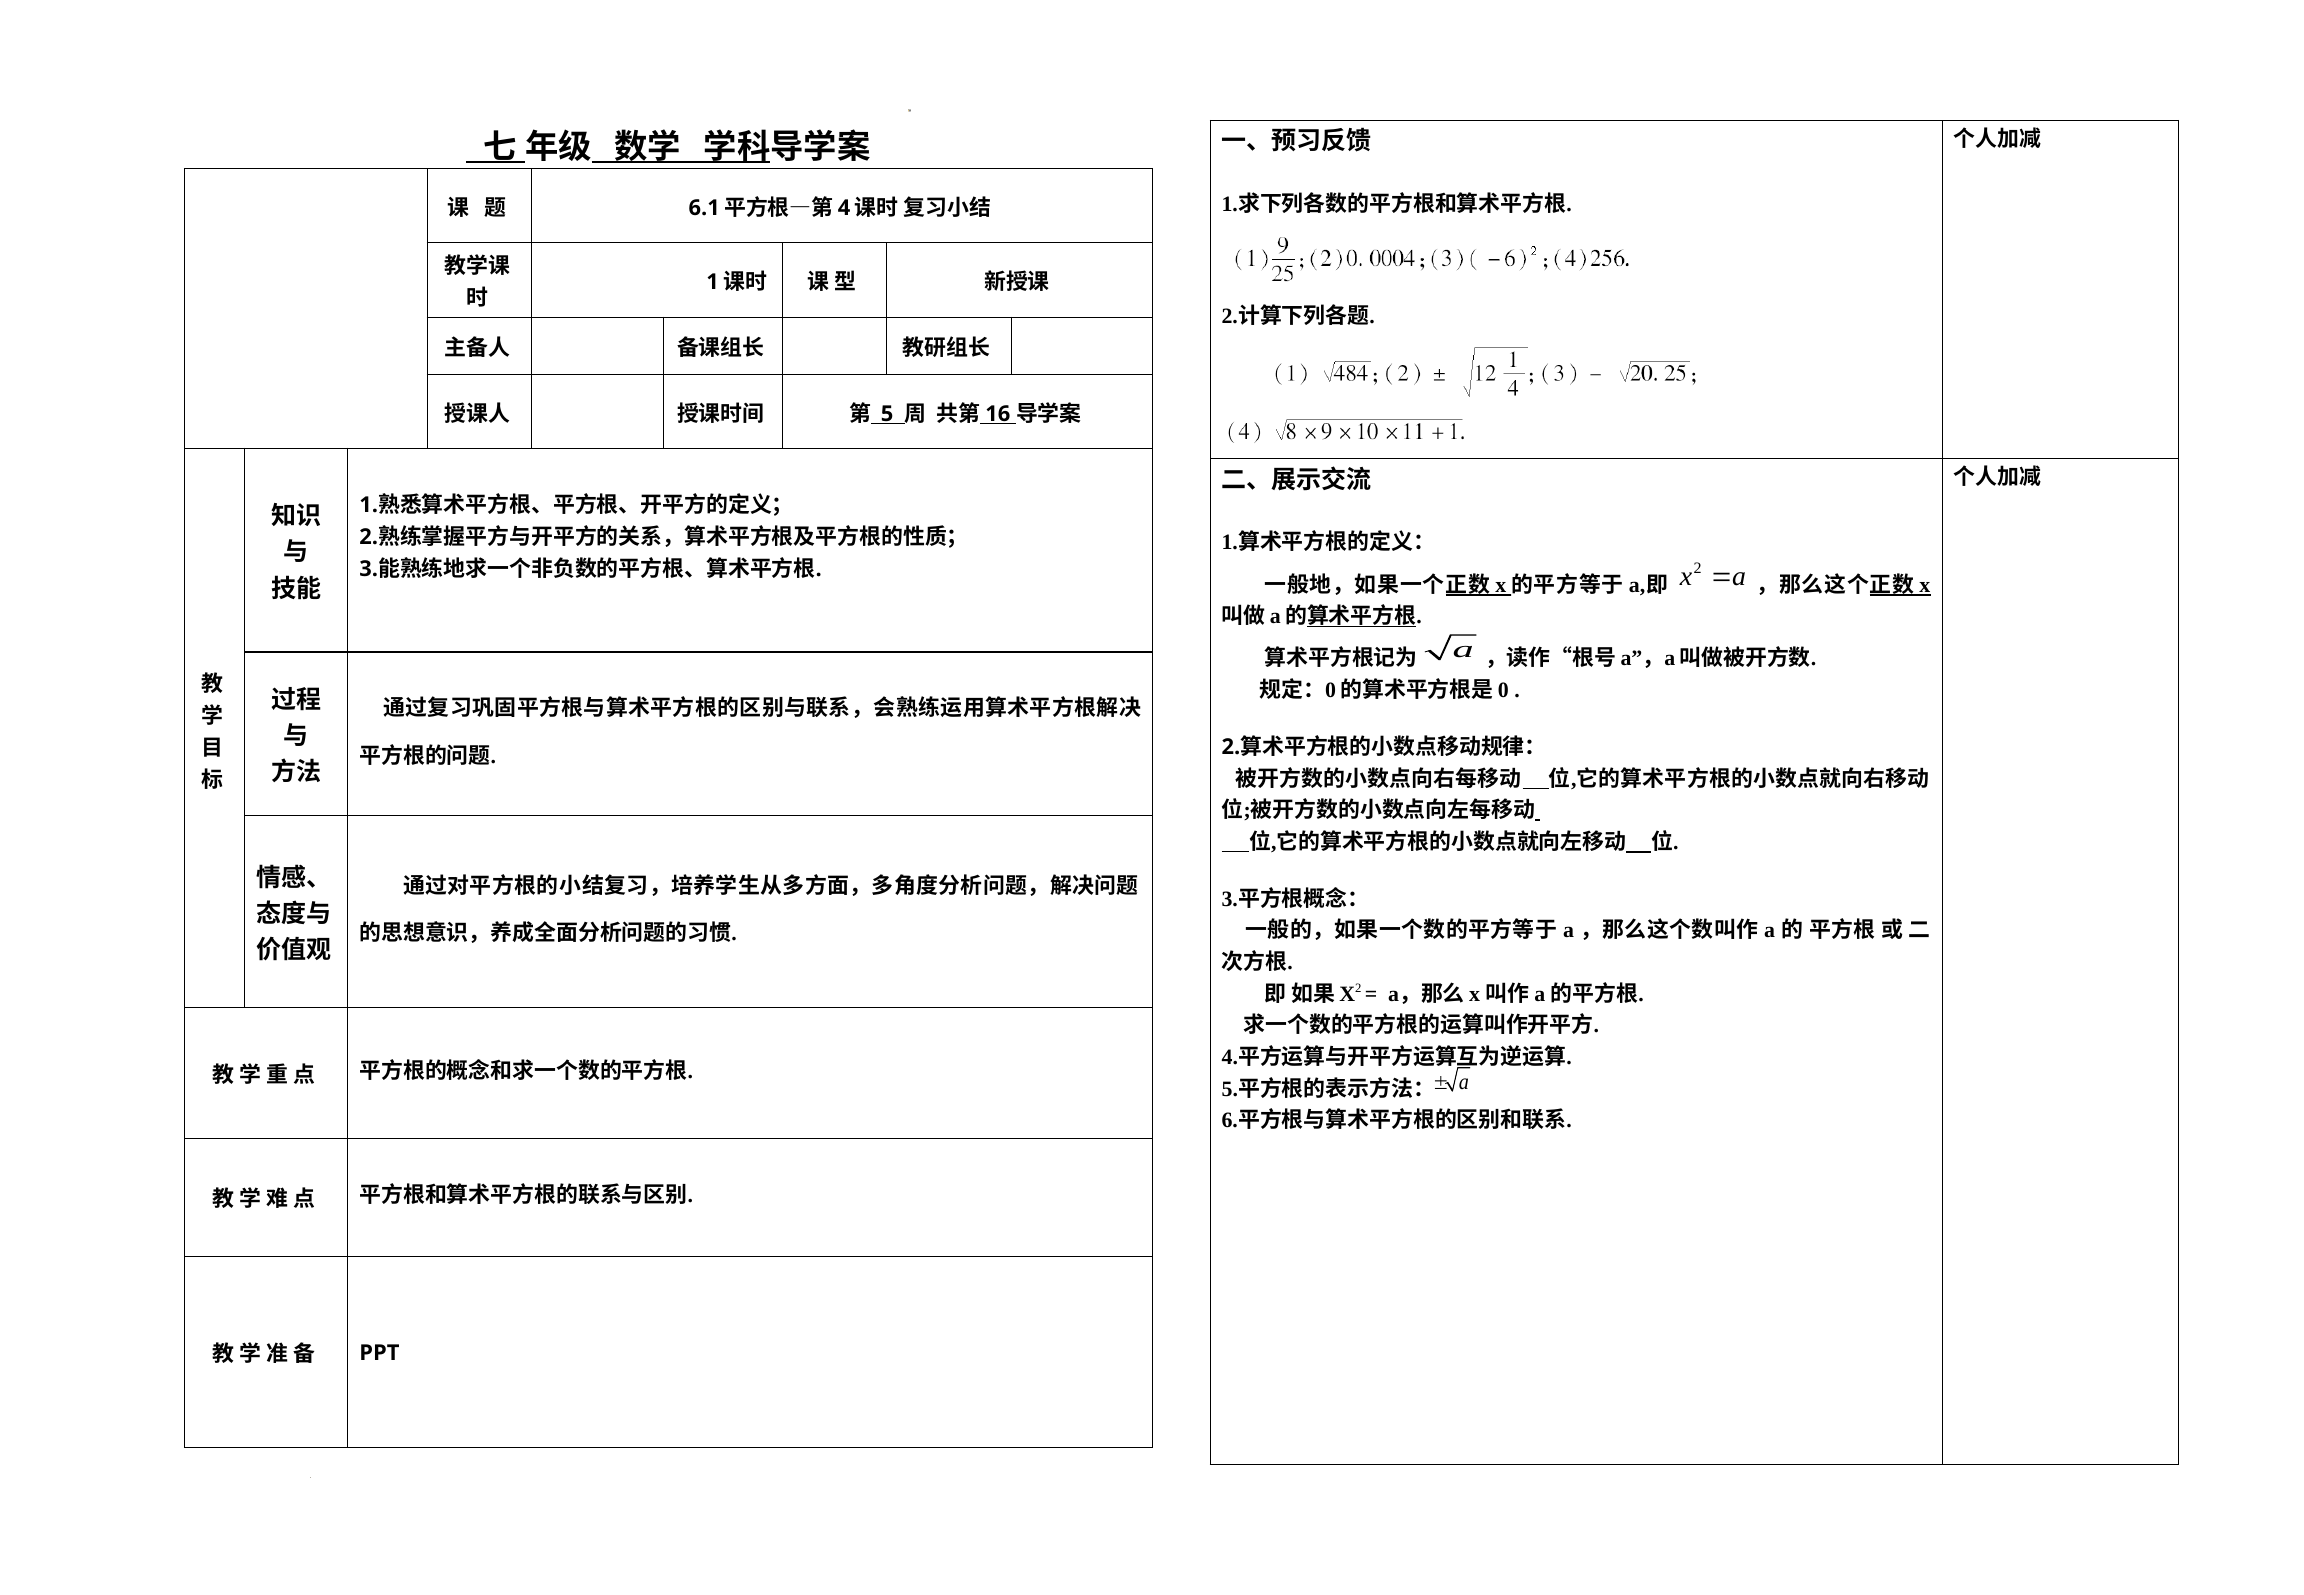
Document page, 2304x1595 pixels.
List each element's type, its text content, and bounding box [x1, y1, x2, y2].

table_cell 教 学 目 标 [185, 449, 244, 1007]
table_cell [783, 318, 886, 374]
table_cell 第 5 周 共第 16 导学案 [783, 375, 1152, 447]
table_cell 通过对平方根的小结复习，培养学生从多方面，多角度分析问题，解决问题的思想意识，养成全面分析问题的习惯. [348, 816, 1152, 1007]
table_cell 熟悉算术平方根、平方根、开平方的定义； 熟练掌握平方与开平方的关系，算术平方根及平方根的性质； 能熟练地求一个非负数的平方根、算术平方根. [348, 449, 1152, 651]
table_cell 教 学 准 备 [185, 1257, 347, 1447]
table_cell 知识 与 技能 [245, 449, 347, 651]
table_cell 教研组长 [887, 318, 1011, 374]
table_cell [532, 318, 663, 374]
table_header [185, 169, 427, 447]
table_cell 个人加减 [1943, 121, 2178, 458]
table_cell 授课时间 [664, 375, 782, 447]
table_cell [1012, 318, 1152, 374]
text 七 年级 数学 学科导学案 [177, 120, 1159, 168]
picture [1227, 345, 1697, 444]
table_cell 教学课时 [428, 243, 531, 317]
table_cell 平方根的概念和求一个数的平方根. [348, 1008, 1152, 1138]
table_cell 备课组长 [664, 318, 782, 374]
table_cell 教 学 难 点 [185, 1139, 347, 1256]
table_cell [532, 375, 663, 447]
table_cell PPT [348, 1257, 1152, 1447]
table_cell 新授课 [887, 243, 1152, 317]
table_header 6.1平方根—第4课时 复习小结 [532, 169, 1152, 242]
picture [1233, 233, 1634, 284]
table_cell 个人加减 [1943, 459, 2178, 1463]
table_cell 一、预习反馈 求下列各数的平方根和算术平方根. 计算下列各题. [1211, 121, 1942, 458]
table_cell 通过复习巩固平方根与算术平方根的区别与联系，会熟练运用算术平方根解决平方根的问题. [348, 653, 1152, 815]
table_cell 过程 与 方法 [245, 653, 347, 815]
table_cell 二、展示交流 1.算术平方根的定义： 一般地，如果一个正数x的平方等于a,即 ，那么这个正数x叫做a的算术平方根. 算术平方根记为，读作“根号a”，a叫做被开方数. 规定：0的算术平方根是0 . 2.算术平方根的小数点移动规律： 被开方数的小数点向右每移动 位,它的算术平方根的小数点就向右移动 位;被开方数的小数点向左每移动 位,它的算术平方根的小数点就向左移动 位. 平方根概念： 一般的，如果一个数的平方等于 a ，那么这个数叫作 a 的 平方根 或 二次方根. 即 如果X2 = a，那么x 叫作 a 的平方根. 求一个数的平方根的运算叫作开平方. 4.平方运算与开平方运算互为逆运算. 5.平方根的表示方法： 6.平方根与算术平方根的区别和联系. [1211, 459, 1942, 1463]
table_cell 课 型 [783, 243, 886, 317]
table_cell 1课时 [532, 243, 782, 317]
table_cell 主备人 [428, 318, 531, 374]
table_cell 情感、态度与价值观 [245, 816, 347, 1007]
table_header 课 题 [428, 169, 531, 242]
table_cell 授课人 [428, 375, 531, 447]
table_cell 教 学 重 点 [185, 1008, 347, 1138]
table_cell 平方根和算术平方根的联系与区别. [348, 1139, 1152, 1256]
